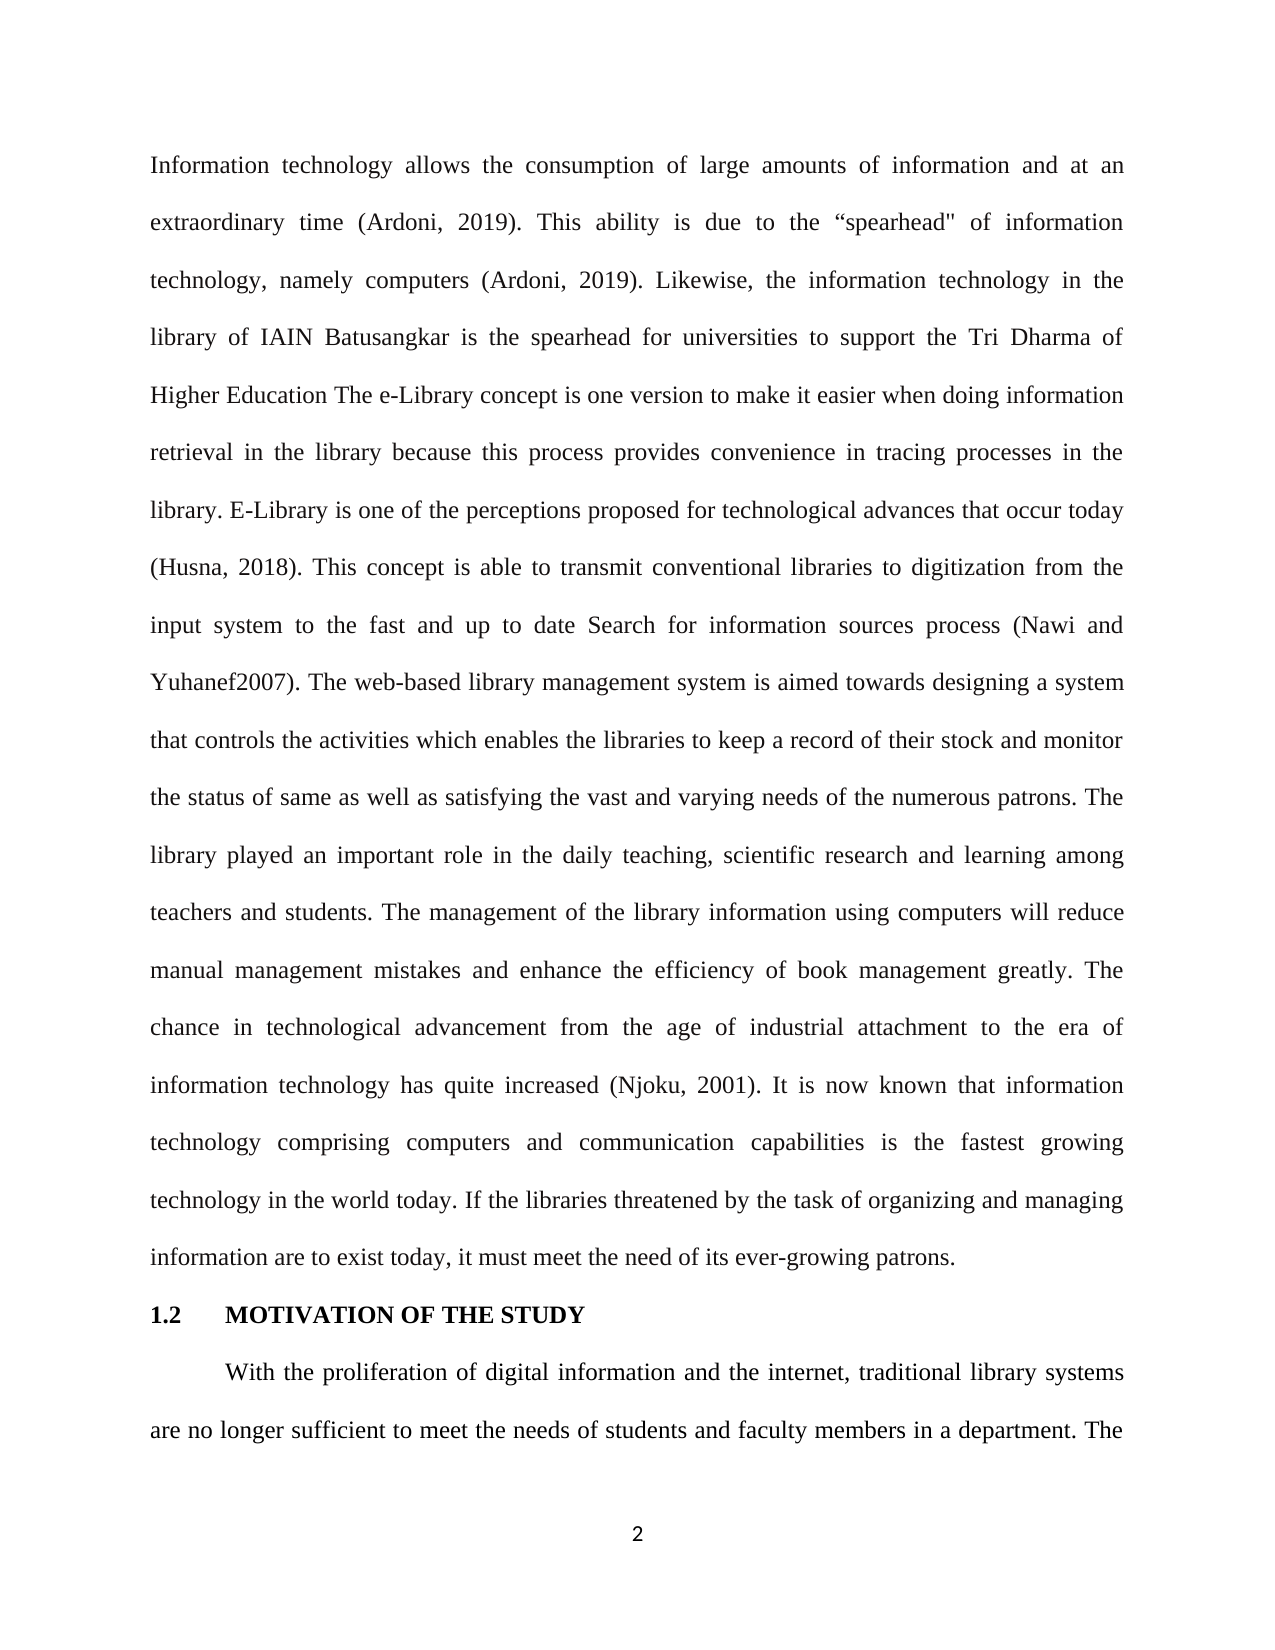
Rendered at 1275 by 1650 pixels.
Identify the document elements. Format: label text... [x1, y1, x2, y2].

text 1.2 MOTIVATION OF THE STUDY [150, 1300, 1125, 1329]
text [150, 1357, 1125, 1444]
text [150, 150, 1125, 1271]
